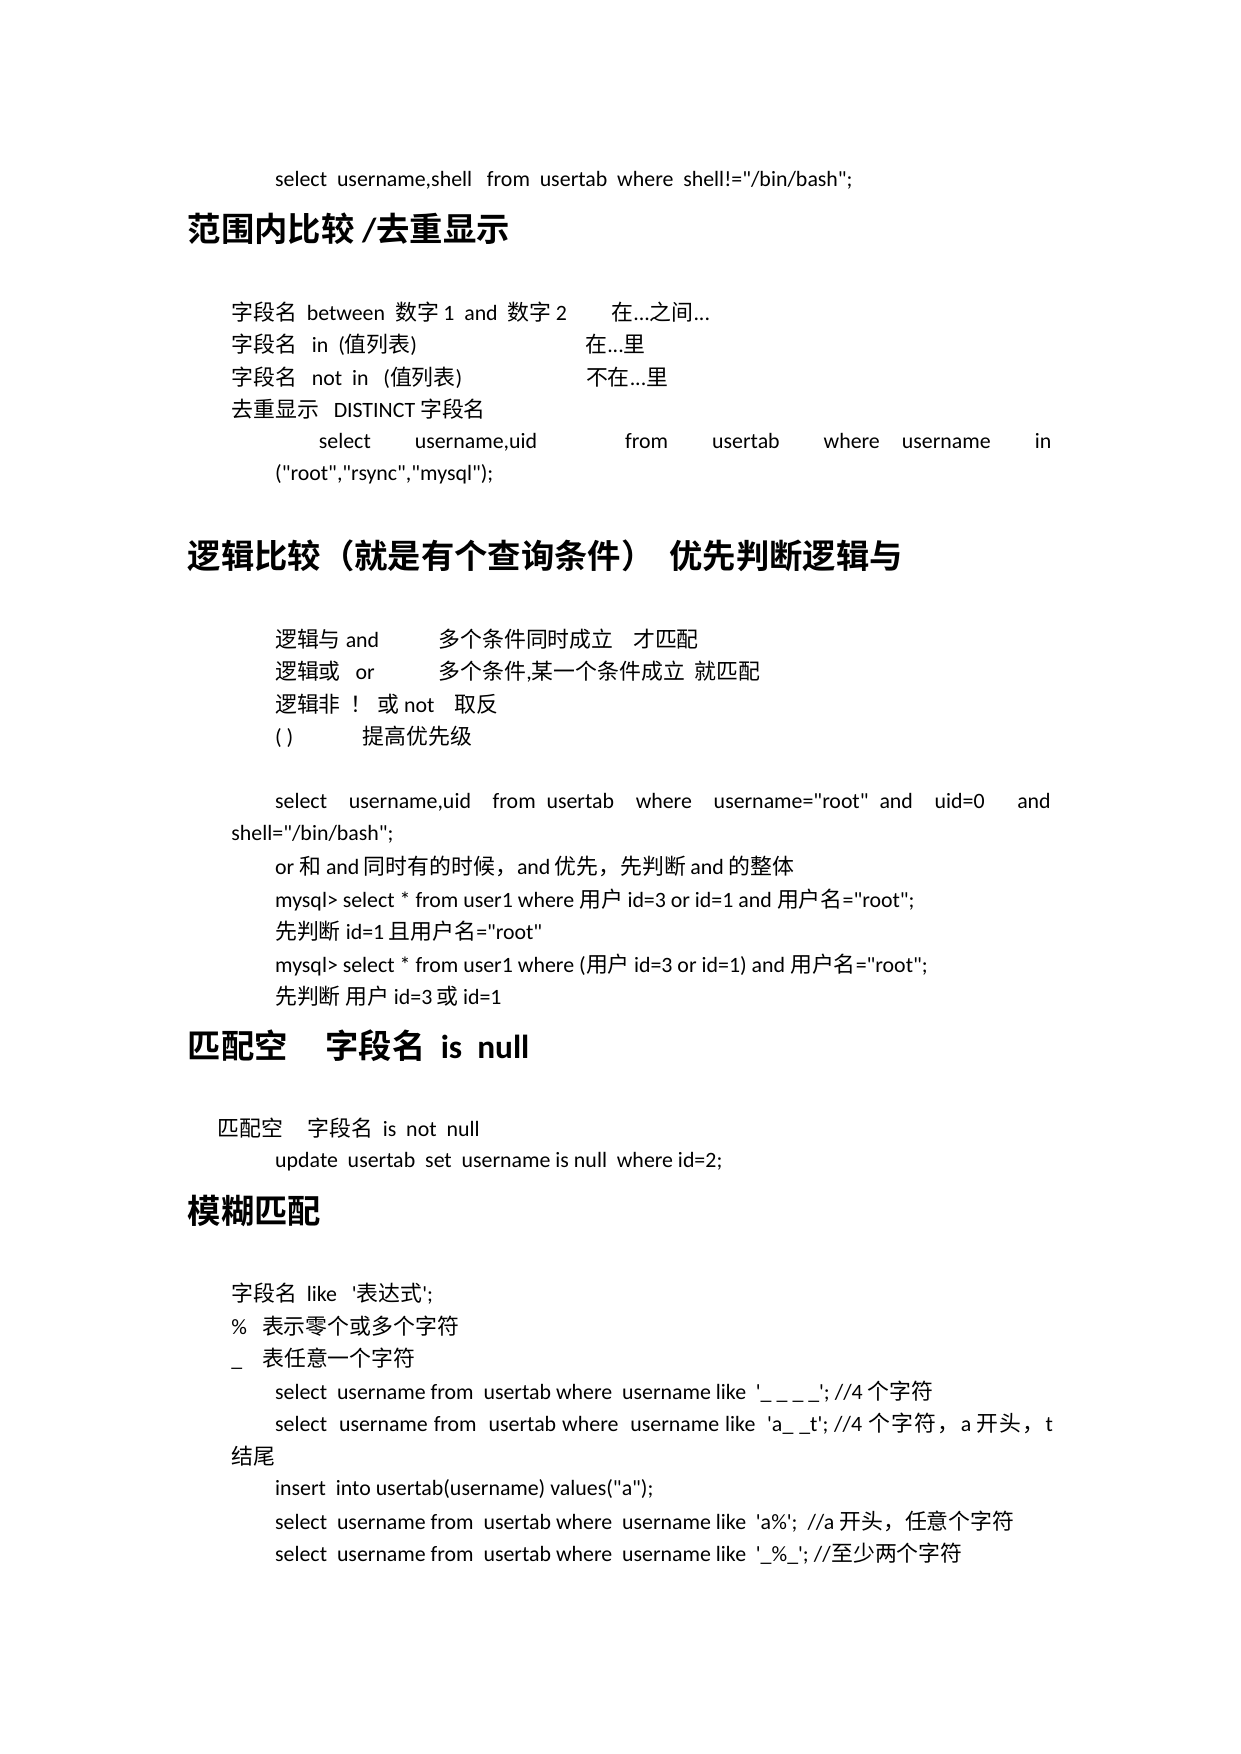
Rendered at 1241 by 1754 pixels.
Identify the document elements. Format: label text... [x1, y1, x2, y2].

text mysql> select * from user1 where 用户id=3 or id=1 and 用户名="root"; [231, 881, 1053, 914]
text 先判断 用户id=3或id=1 [231, 979, 1053, 1011]
subtitle 逻辑比较（就是有个查询条件） 优先判断逻辑与 [187, 522, 1053, 587]
text 先判断 id=1且用户名="root" [231, 914, 1053, 946]
text 去重显示 DISTINCT 字段名 [187, 392, 1053, 424]
text or 和 and同时有的时候，and优先，先判断and的整体 [231, 849, 1053, 881]
text 字段名 not in (值列表) 不在...里 [187, 359, 1053, 392]
text update usertab set username is null where id=2; [231, 1143, 1053, 1176]
text select username from usertab where username like 'a%'; //a开头，任意个字符 [231, 1503, 1053, 1536]
text select username from usertab where username like '_%_'; //至少两个字符 [231, 1536, 1053, 1568]
text % 表示零个或多个字符 [187, 1308, 1053, 1341]
text 逻辑与 and 多个条件同时成立 才匹配 [231, 621, 1053, 654]
text _ 表任意一个字符 [187, 1341, 1053, 1373]
text 逻辑或 or 多个条件,某一个条件成立 就匹配 [231, 654, 1053, 686]
text 字段名 in (值列表) 在...里 [187, 327, 1053, 359]
subtitle 匹配空 字段名 is null [187, 1011, 1053, 1076]
text select username from usertab where username like '_ _ _ _'; //4个字符 [231, 1373, 1053, 1406]
text 逻辑非 ！ 或 not 取反 [231, 686, 1053, 719]
subtitle 范围内比较 /去重显示 [187, 194, 1053, 259]
text mysql> select * from user1 where (用户id=3 or id=1) and 用户名="root"; [231, 946, 1053, 979]
text select username from usertab where username like 'a_ _t'; //4个字符，a开头，t结尾 [231, 1406, 1053, 1471]
text insert into usertab(username) values("a"); [231, 1471, 1053, 1503]
subtitle 模糊匹配 [187, 1176, 1053, 1241]
text 字段名 between 数字1 and 数字2 在...之间... [187, 294, 1053, 327]
text ( ) 提高优先级 [231, 719, 1053, 751]
text 字段名 like '表达式'; [187, 1276, 1053, 1308]
text 匹配空 字段名 is not null [187, 1111, 1053, 1143]
text select username,shell from usertab where shell!="/bin/bash"; [231, 162, 1053, 194]
text select username,uid from usertab where username="root" and uid=0 and shell="/bin/bash"; [231, 784, 1053, 849]
text select username,uid from usertab where username in ("root","rsync","mysql"); [275, 424, 1053, 489]
